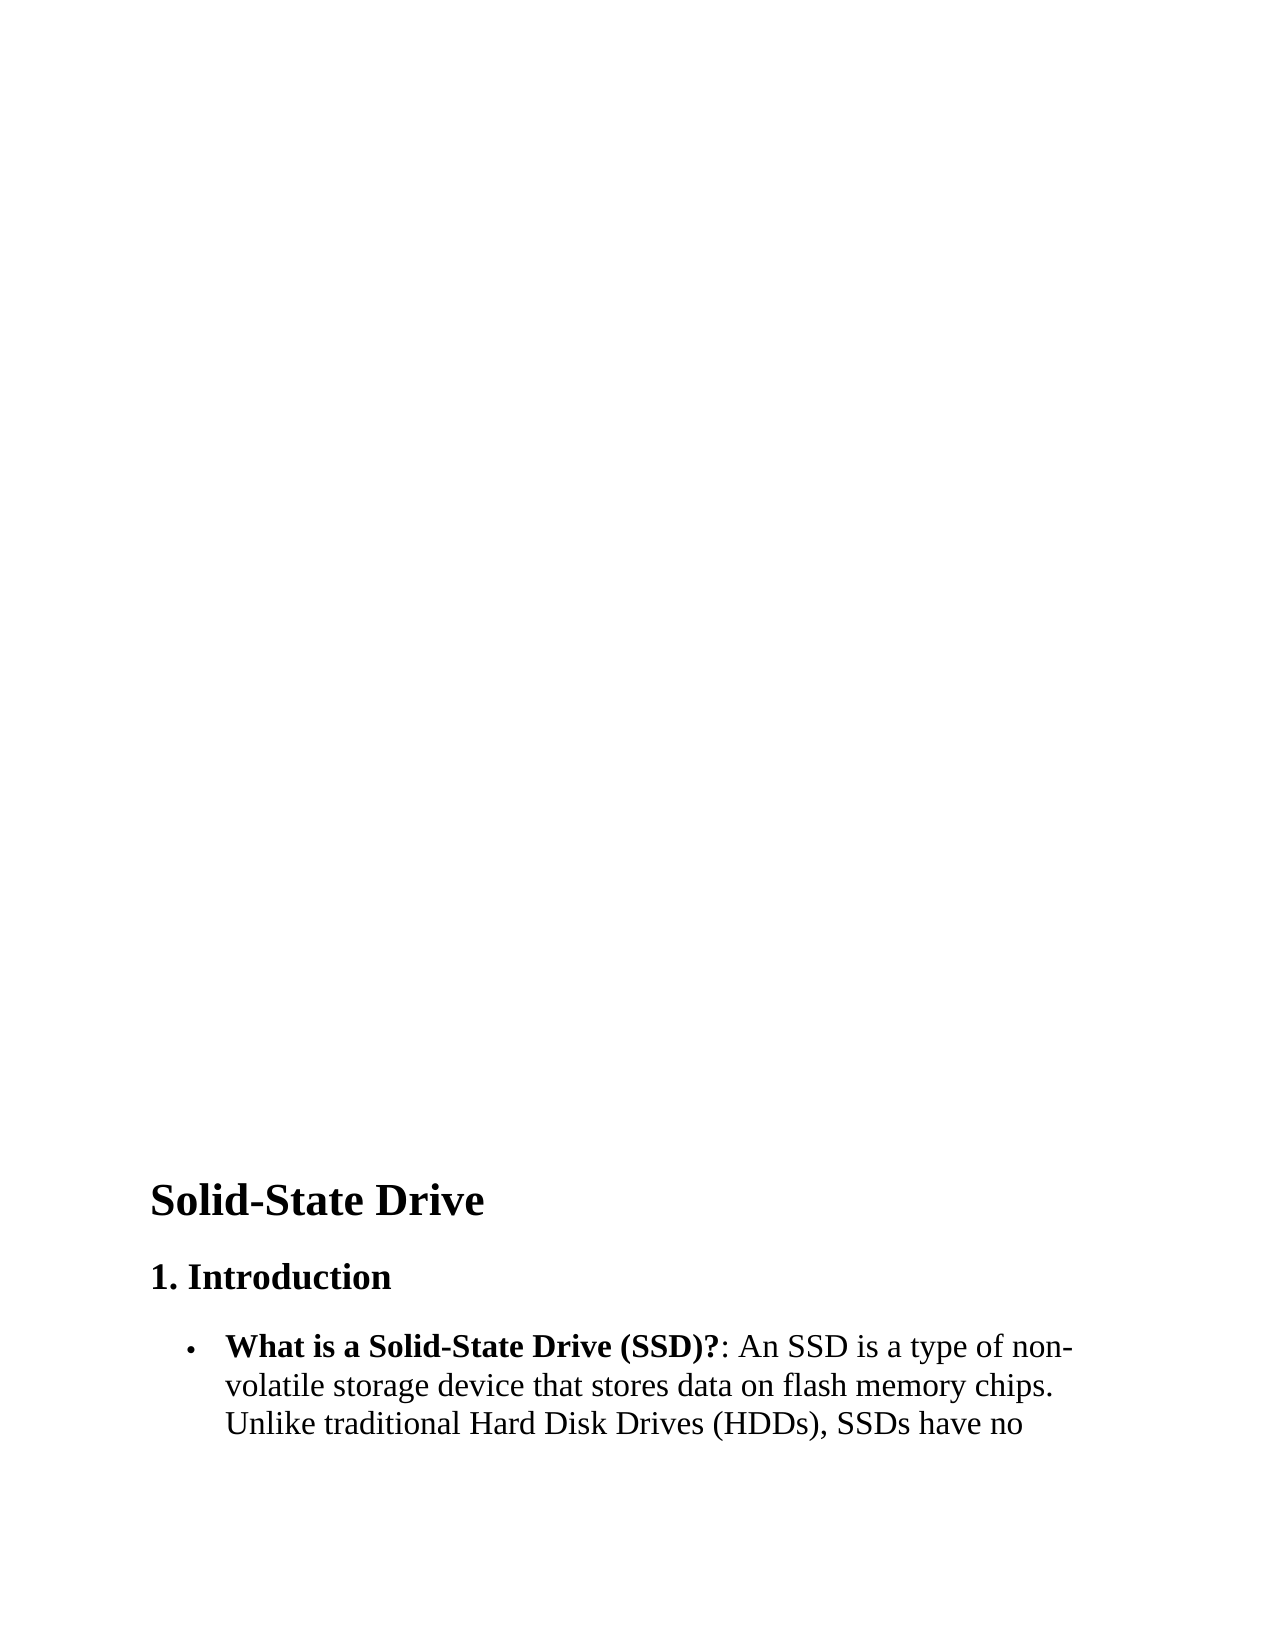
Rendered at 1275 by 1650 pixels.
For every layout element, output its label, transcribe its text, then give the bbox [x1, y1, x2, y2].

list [187, 1327, 1125, 1442]
text Solid-State Drive [150, 1172, 1125, 1225]
text 1. Introduction [150, 1254, 1125, 1297]
